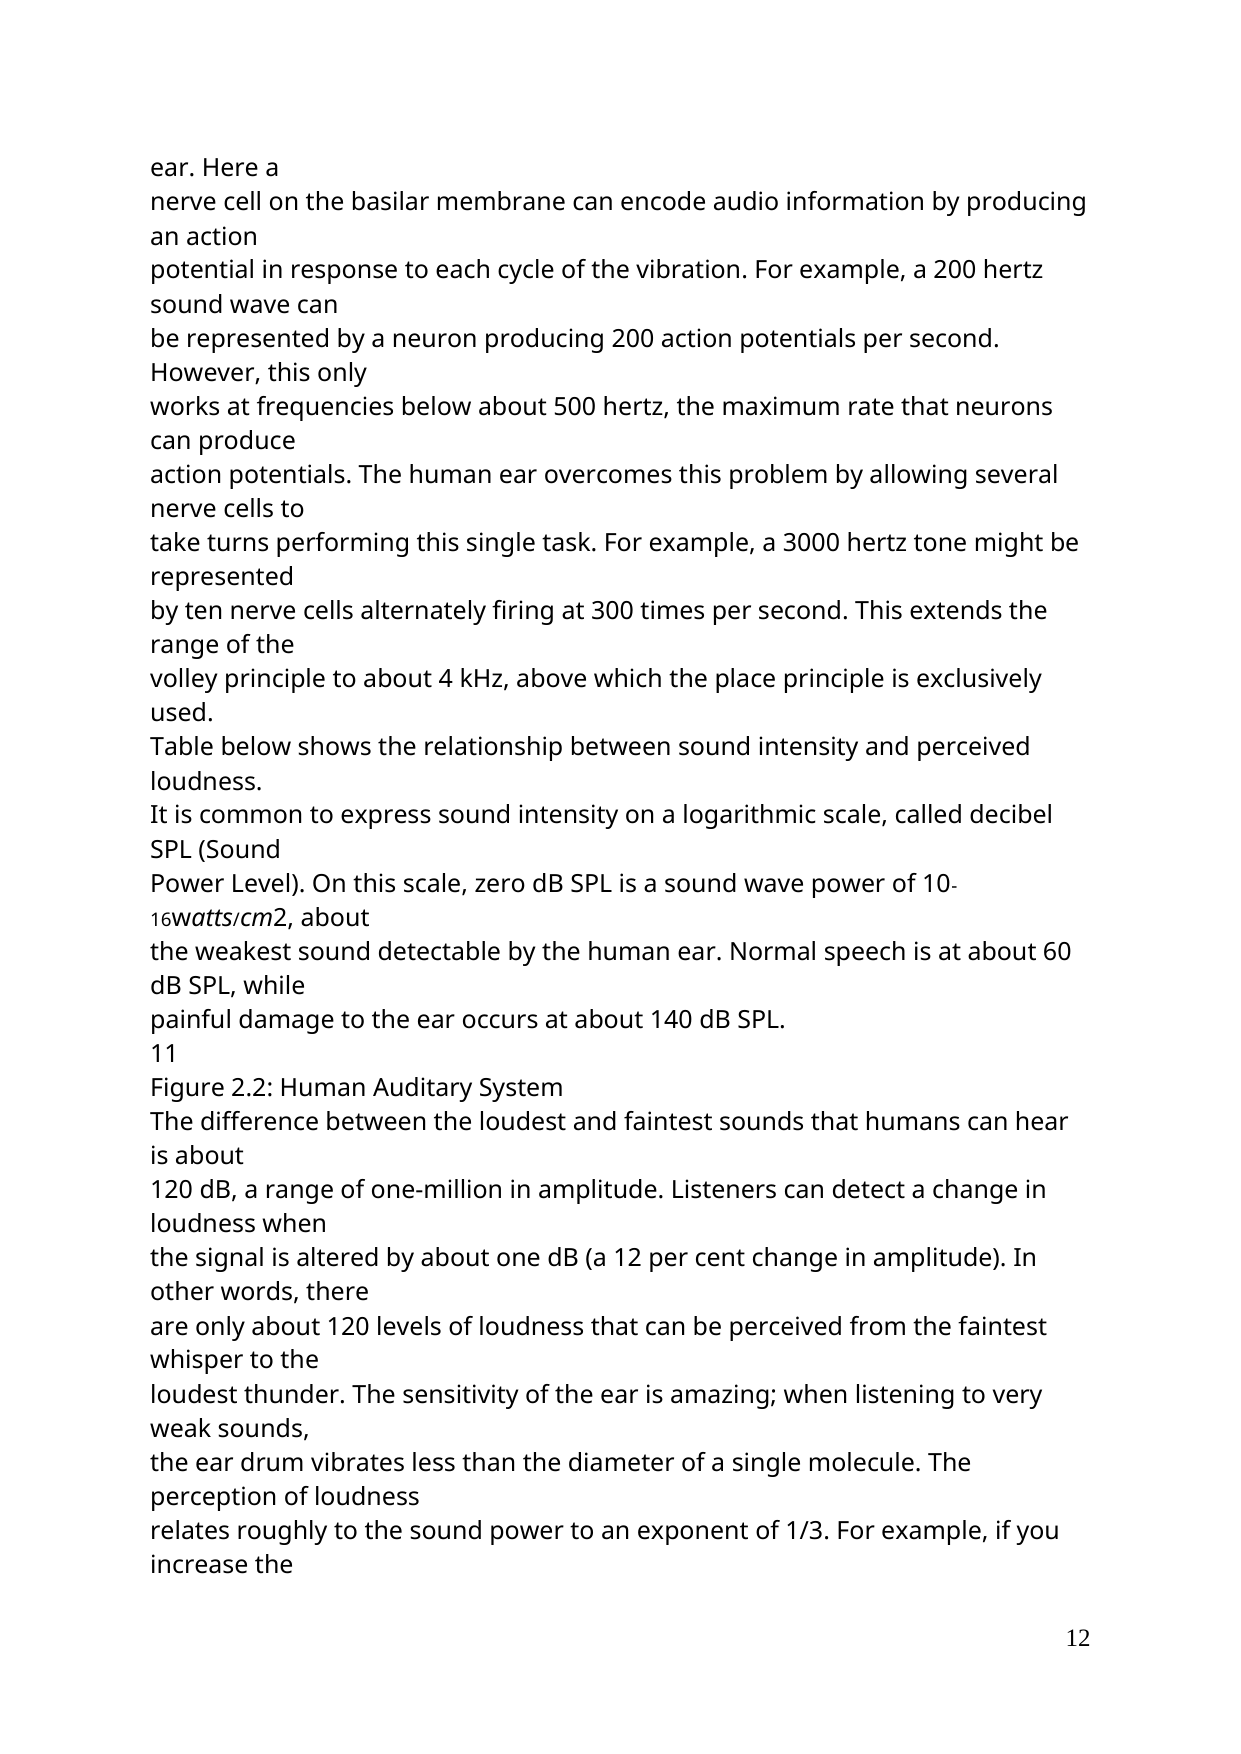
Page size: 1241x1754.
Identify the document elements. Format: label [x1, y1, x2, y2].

text [150, 150, 1090, 1581]
